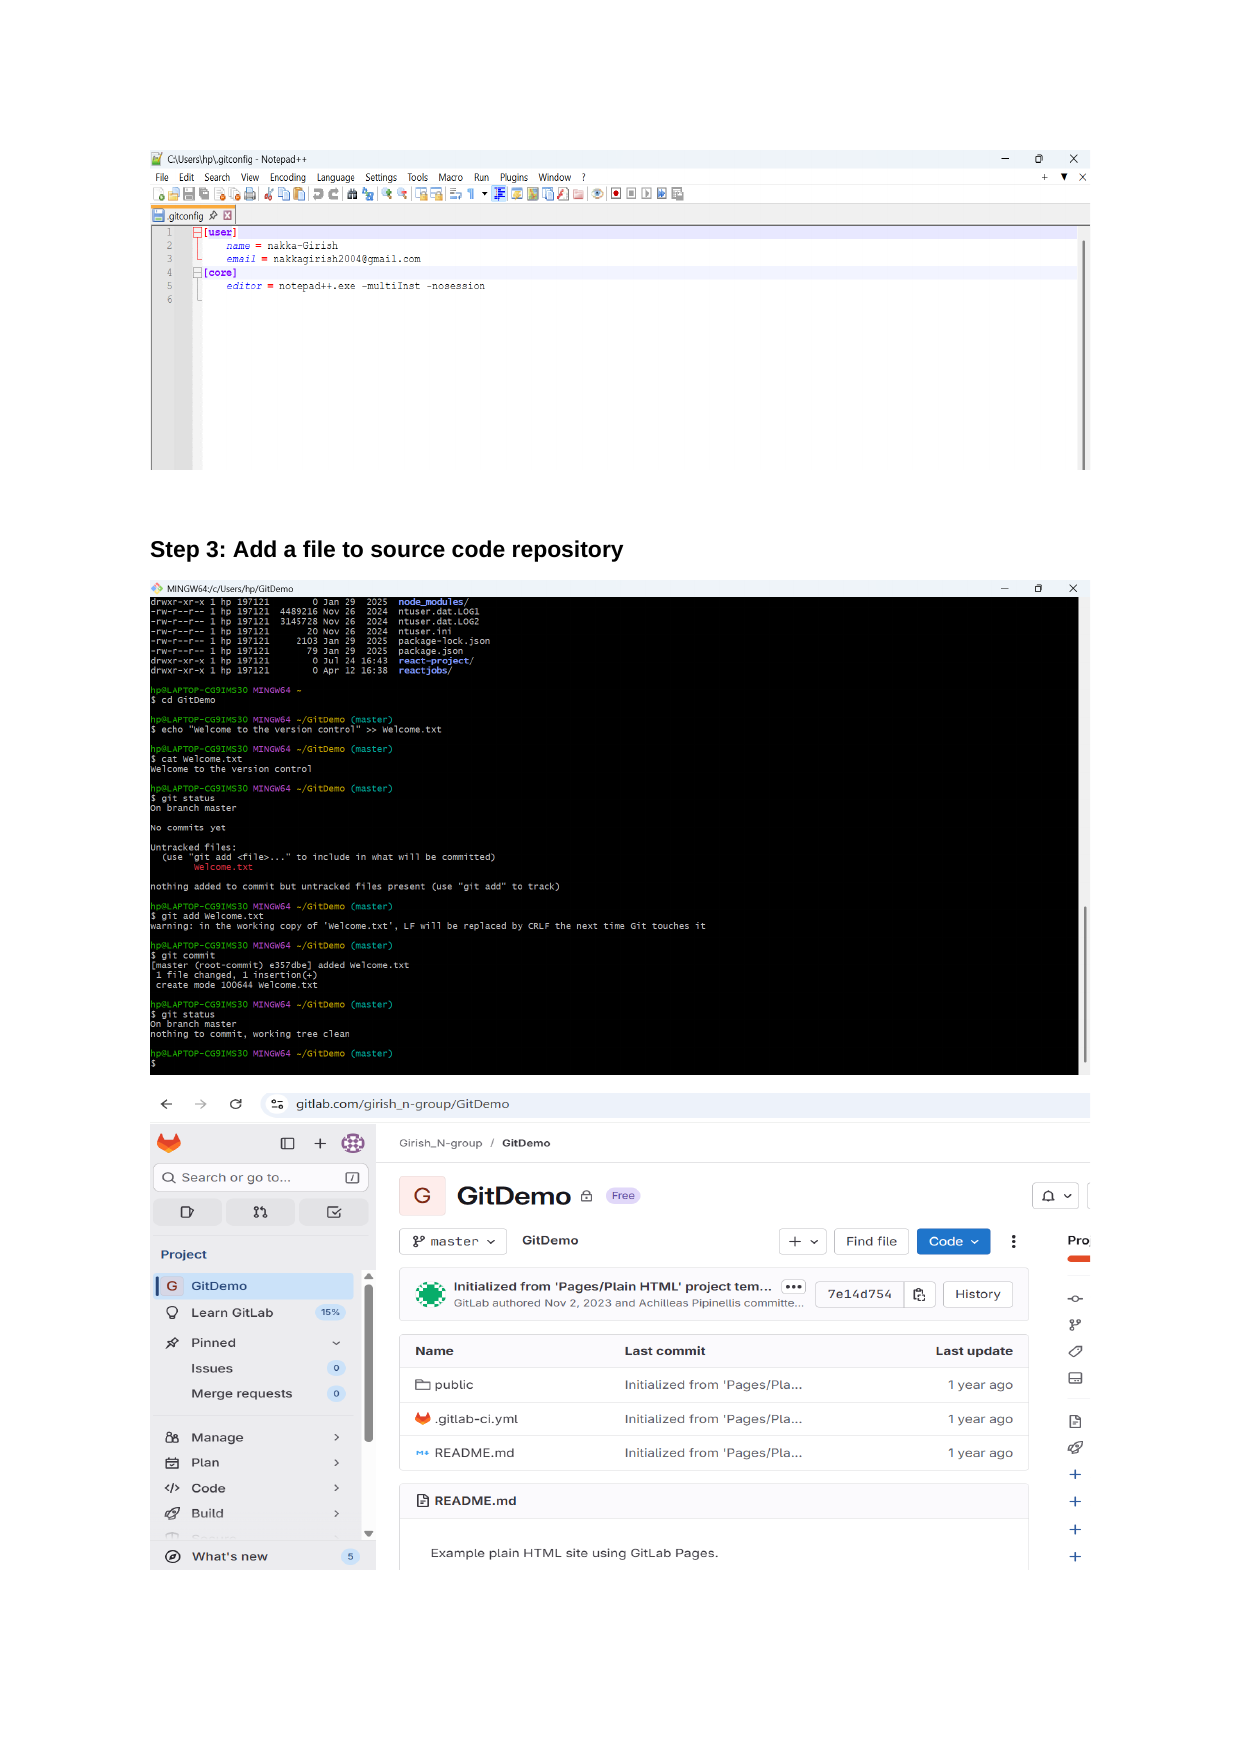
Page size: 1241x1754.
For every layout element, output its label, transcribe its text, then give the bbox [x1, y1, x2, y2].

picture [150, 150, 1091, 470]
picture [150, 1093, 1091, 1570]
picture [150, 580, 1091, 1075]
text Step 3: Add a file to source code repository [150, 536, 1090, 562]
